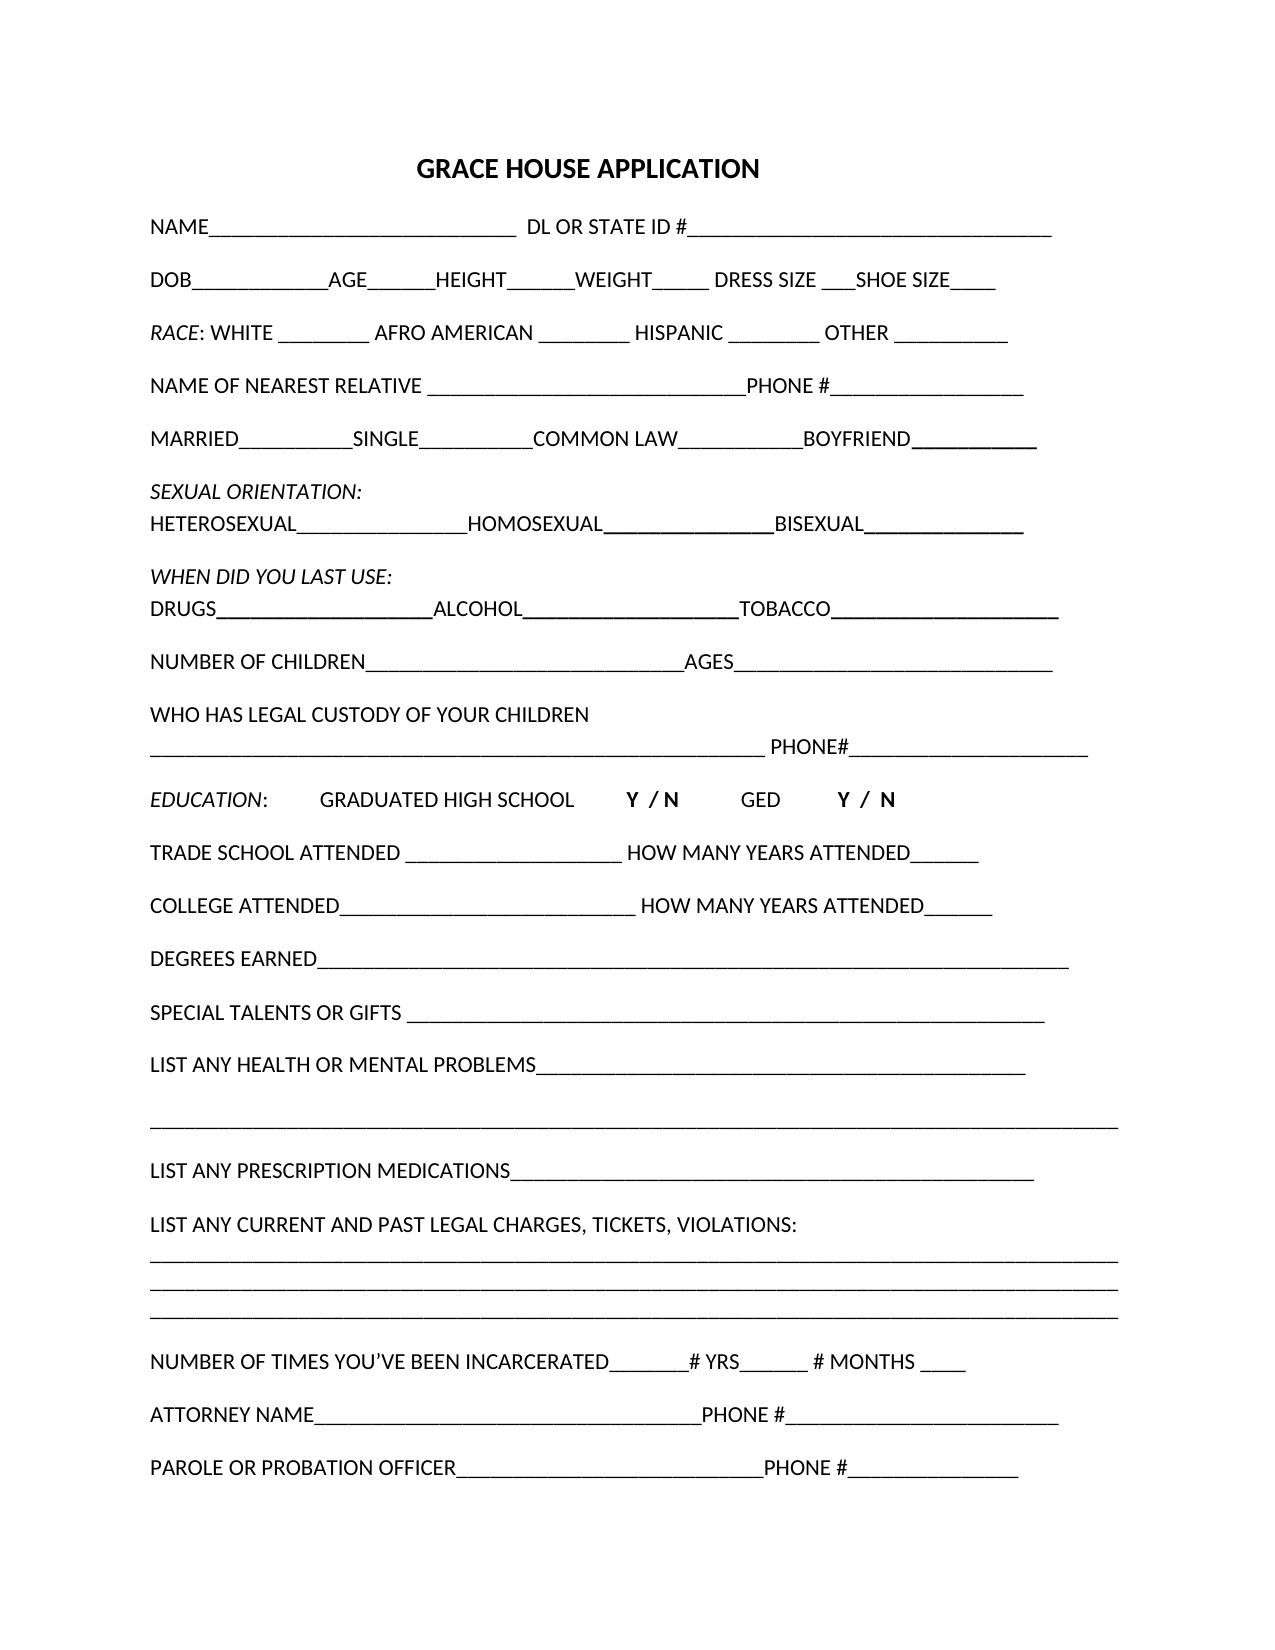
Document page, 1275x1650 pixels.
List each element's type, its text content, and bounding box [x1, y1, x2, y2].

text LIST ANY HEALTH OR MENTAL PROBLEMS___________________________________________ [150, 1051, 1125, 1079]
text DEGREES EARNED__________________________________________________________________ [150, 944, 1125, 973]
text WHEN DID YOU LAST USE: DRUGS___________________ALCOHOL___________________TOBACCO____________________ [150, 562, 1125, 622]
text _____________________________________________________________________________________ [150, 1294, 1125, 1322]
text RACE: WHITE ________ AFRO AMERICAN ________ HISPANIC ________ OTHER __________ [150, 318, 1125, 346]
text SEXUAL ORIENTATION: HETEROSEXUAL_______________HOMOSEXUAL_______________BISEXUAL______________ [150, 477, 1125, 537]
text PAROLE OR PROBATION OFFICER___________________________PHONE #_______________ [150, 1453, 1125, 1481]
text NAME OF NEAREST RELATIVE ____________________________PHONE #_________________ [150, 371, 1125, 399]
text NUMBER OF CHILDREN____________________________AGES____________________________ [150, 647, 1125, 675]
text LIST ANY PRESCRIPTION MEDICATIONS______________________________________________ [150, 1157, 1125, 1185]
text _____________________________________________________________________________________ [150, 1104, 1125, 1132]
text LIST ANY CURRENT AND PAST LEGAL CHARGES, TICKETS, VIOLATIONS: [150, 1210, 1125, 1238]
text WHO HAS LEGAL CUSTODY OF YOUR CHILDREN ______________________________________________________ PHONE#_____________________ [150, 700, 1125, 761]
text DOB____________AGE______HEIGHT______WEIGHT_____ DRESS SIZE ___SHOE SIZE____ [150, 265, 1125, 293]
text NAME___________________________ DL OR STATE ID #________________________________ [150, 212, 1125, 240]
text TRADE SCHOOL ATTENDED ___________________ HOW MANY YEARS ATTENDED______ [150, 838, 1125, 867]
text NUMBER OF TIMES YOU’VE BEEN INCARCERATED_______# YRS______ # MONTHS ____ [150, 1347, 1125, 1375]
text SPECIAL TALENTS OR GIFTS ________________________________________________________ [150, 998, 1125, 1026]
text MARRIED__________SINGLE__________COMMON LAW___________BOYFRIEND___________ [150, 424, 1125, 452]
text __________________________________________________________________________________________________________________________________________________________________________ [150, 1238, 1125, 1294]
text EDUCATION: GRADUATED HIGH SCHOOL Y / N GED Y / N [150, 786, 1125, 813]
text ATTORNEY NAME__________________________________PHONE #________________________ [150, 1400, 1125, 1428]
text COLLEGE ATTENDED__________________________ HOW MANY YEARS ATTENDED______ [150, 892, 1125, 919]
text GRACE HOUSE APPLICATION [150, 150, 1125, 186]
